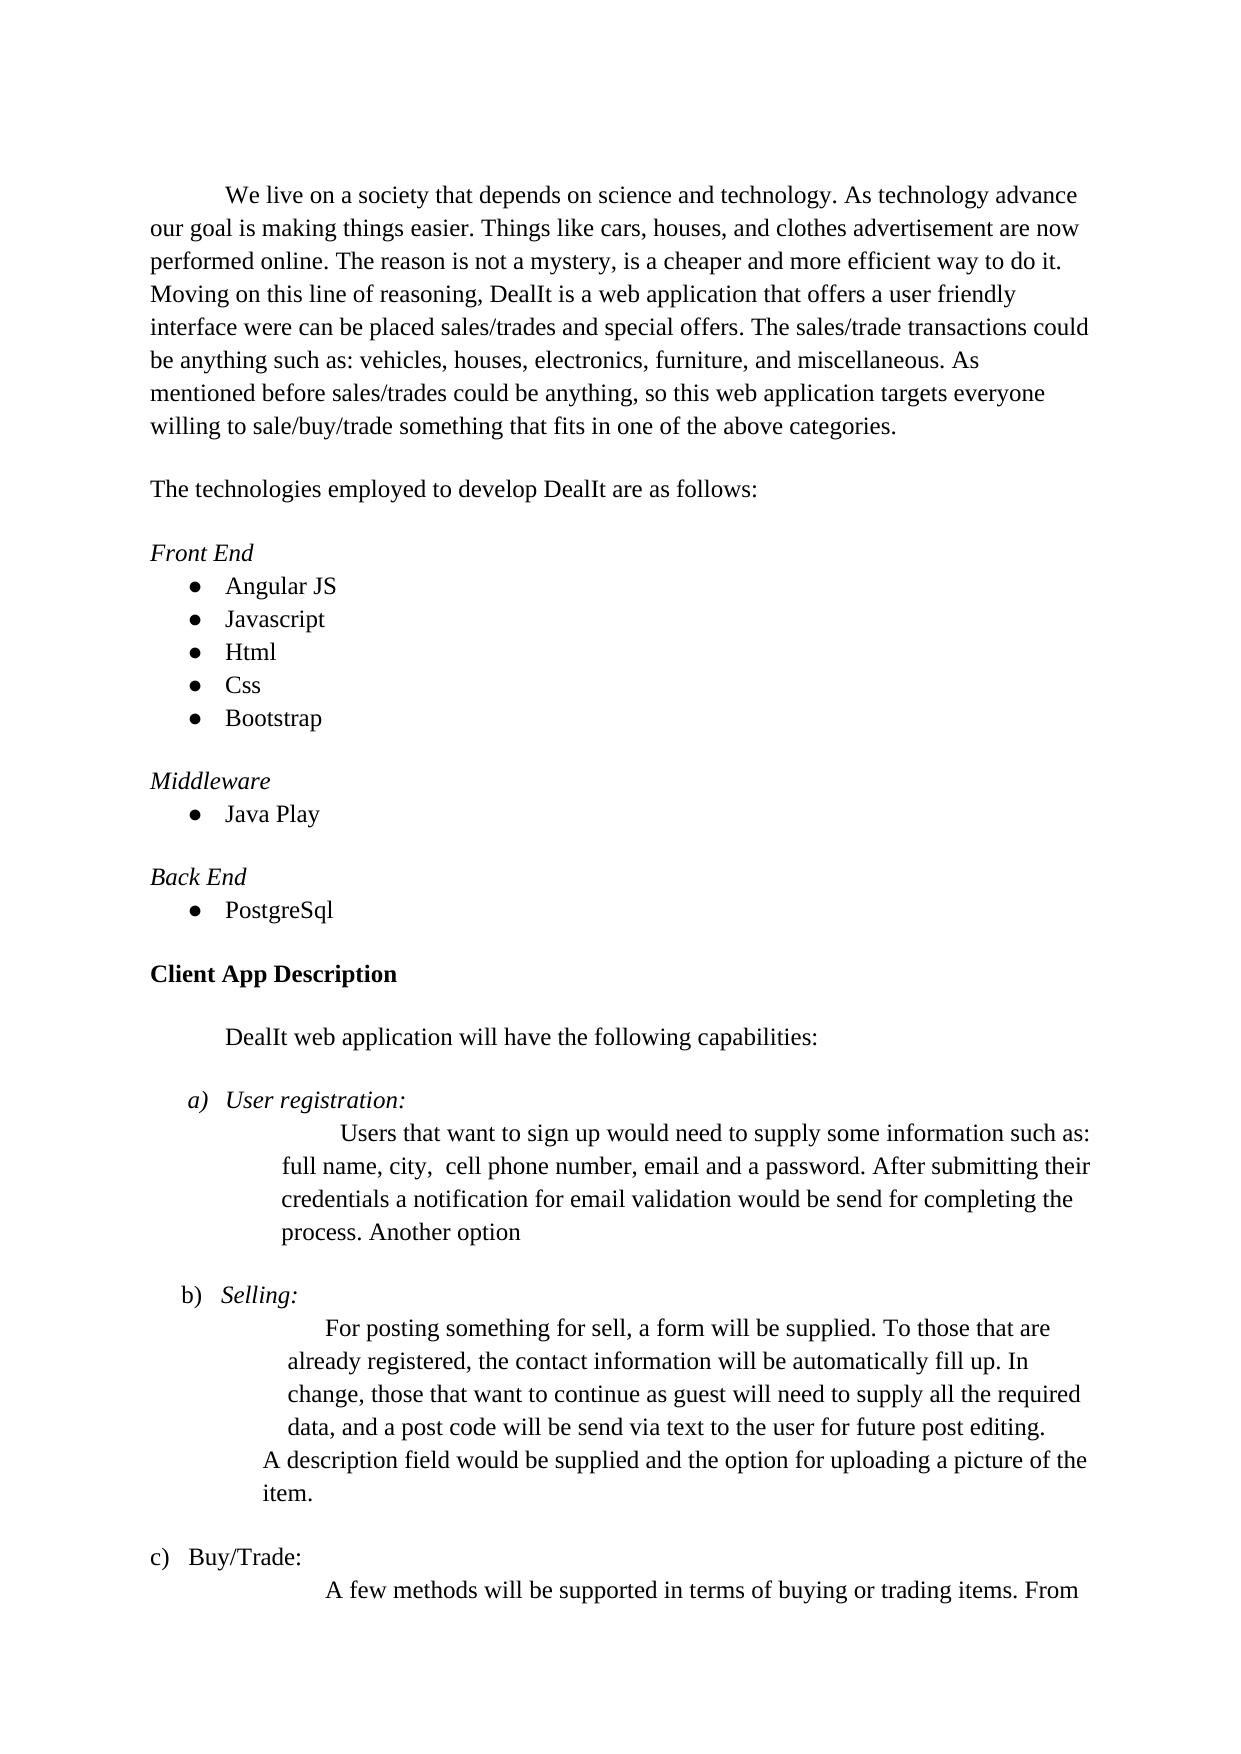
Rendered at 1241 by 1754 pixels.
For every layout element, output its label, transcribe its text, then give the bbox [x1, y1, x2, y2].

text Users that want to sign up would need to supply some information such as: [150, 1118, 1090, 1147]
text full name, city, cell phone number, email and a password. After submitting their [150, 1151, 1090, 1180]
text process. Another option [150, 1217, 1090, 1246]
list User registration: [187, 1085, 1090, 1114]
text Back End [150, 862, 1090, 891]
text For posting something for sell, a form will be supplied. To those that are [150, 1313, 1090, 1342]
list Bootstrap [187, 703, 1090, 732]
text data, and a post code will be send via text to the user for future post editing. [150, 1412, 1090, 1441]
text c) Buy/Trade: [150, 1542, 1090, 1571]
list PostgreSql [187, 895, 1090, 924]
text already registered, the contact information will be automatically fill up. In [150, 1346, 1090, 1375]
list Html [187, 637, 1090, 666]
list Angular JS [187, 571, 1090, 599]
text A description field would be supplied and the option for uploading a picture of the [150, 1446, 1090, 1474]
text We live on a society that depends on science and technology. As technology advance our goal is making things easier. Things like cars, houses, and clothes advertisement are now performed online. The reason is not a mystery, is a cheaper and more efficient way to do it. [150, 180, 1090, 275]
list Css [187, 670, 1090, 699]
text The technologies employed to develop DealIt are as follows: [150, 474, 1090, 503]
text A few methods will be supported in terms of buying or trading items. From [150, 1575, 1090, 1603]
text credentials a notification for email validation would be send for completing the [150, 1184, 1090, 1213]
text item. [150, 1478, 1090, 1507]
list Javascript [187, 604, 1090, 633]
text Moving on this line of reasoning, DealIt is a web application that offers a user friendly interface were can be placed sales/trades and special offers. The sales/trade transactions could be anything such as: vehicles, houses, electronics, furniture, and miscellaneous. As mentioned before sales/trades could be anything, so this web application targets everyone willing to sale/buy/trade something that fits in one of the above categories. [150, 279, 1090, 440]
text change, those that want to continue as guest will need to supply all the required [150, 1379, 1090, 1408]
text Front End [150, 538, 1090, 567]
text DealIt web application will have the following capabilities: [150, 1022, 1090, 1051]
text Client App Description [150, 959, 1090, 987]
text Middleware [150, 766, 1090, 795]
text b) Selling: [150, 1280, 1090, 1309]
list Java Play [187, 799, 1090, 828]
